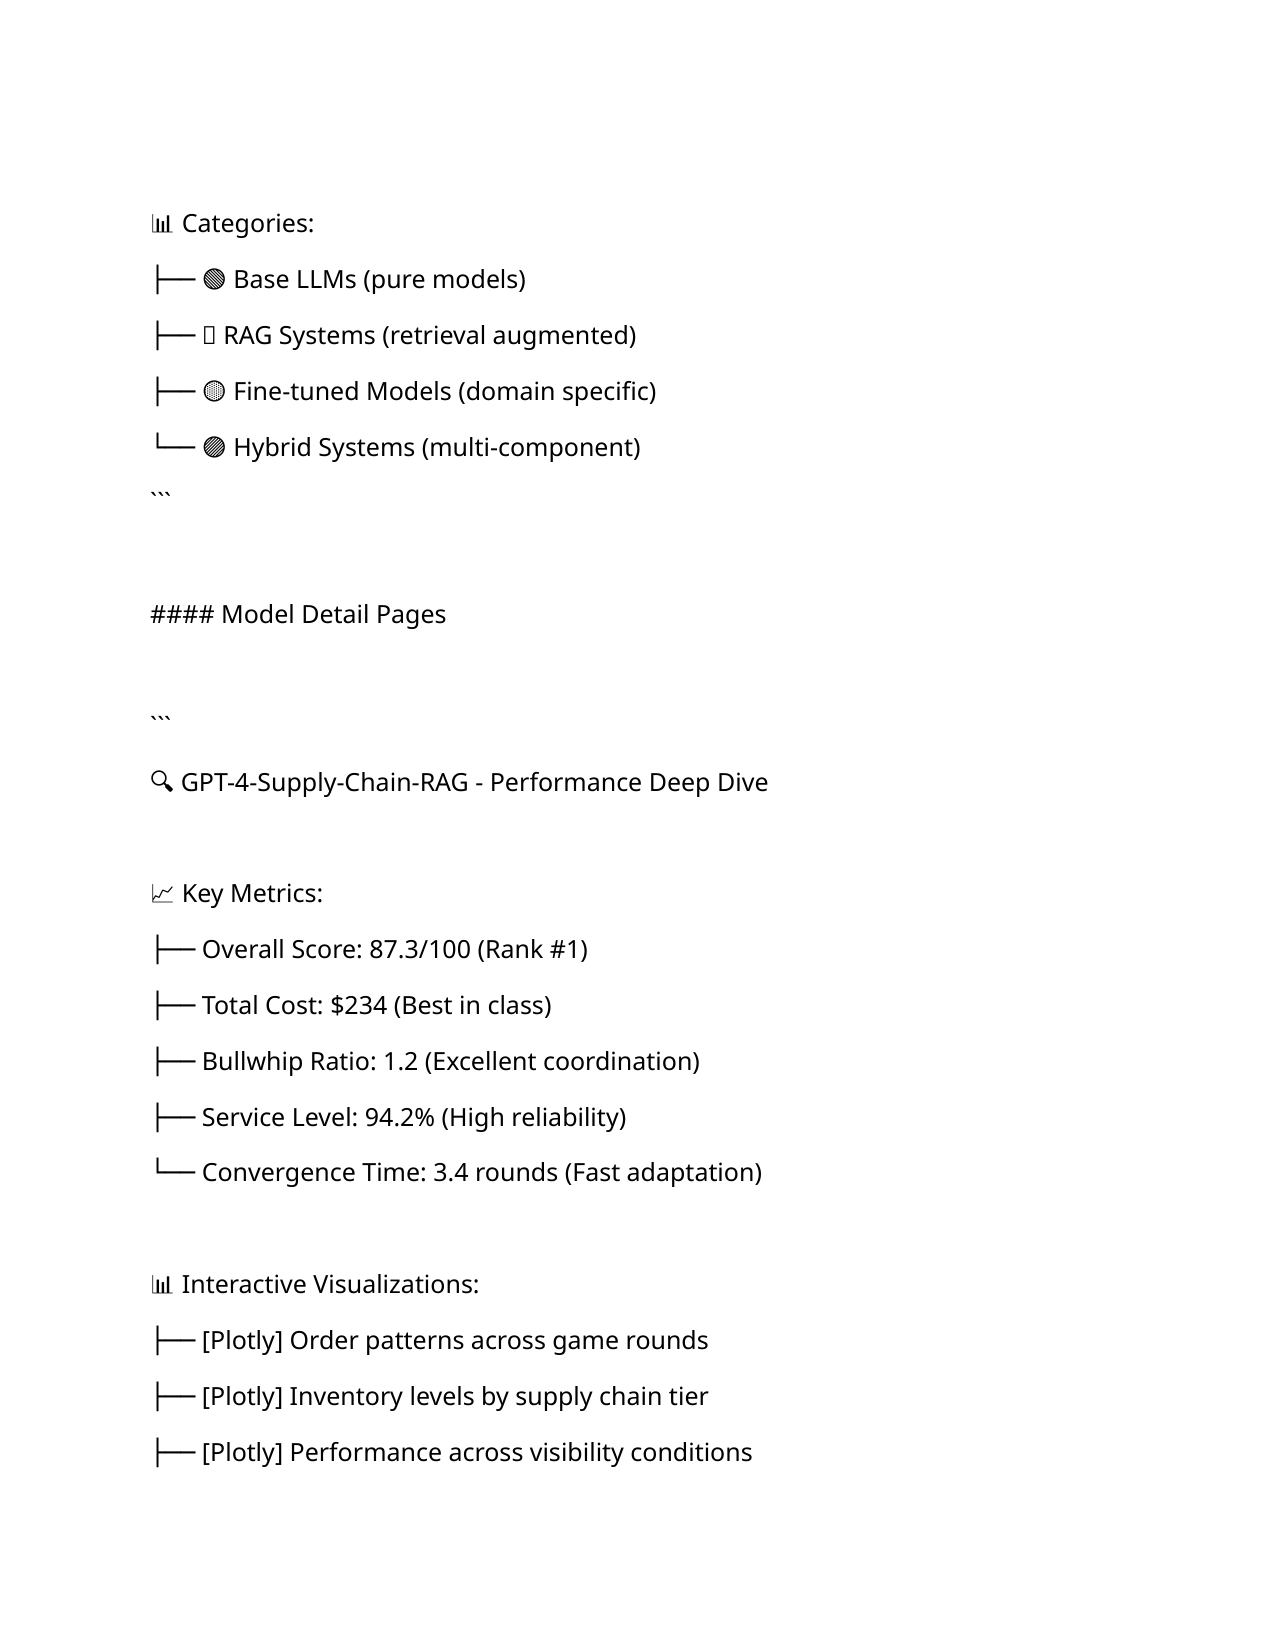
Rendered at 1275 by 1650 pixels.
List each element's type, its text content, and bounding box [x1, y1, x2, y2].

text ├── [Plotly] Order patterns across game rounds [150, 1322, 1125, 1357]
text ├── Service Level: 94.2% (High reliability) [150, 1099, 1125, 1133]
text ``` [150, 708, 1125, 742]
text ├── [Plotly] Inventory levels by supply chain tier [150, 1378, 1125, 1412]
text 📈 Key Metrics: [150, 876, 1125, 910]
text ├── [Plotly] Performance across visibility conditions [150, 1434, 1125, 1468]
text ├── Overall Score: 87.3/100 (Rank #1) [150, 932, 1125, 966]
text ├── 🟢 Base LLMs (pure models) [150, 262, 1125, 296]
text ├── 🔵 RAG Systems (retrieval augmented) [150, 317, 1125, 352]
text #### Model Detail Pages [150, 597, 1125, 631]
text 📊 Interactive Visualizations: [150, 1267, 1125, 1301]
text ├── Bullwhip Ratio: 1.2 (Excellent coordination) [150, 1043, 1125, 1077]
text ``` [150, 485, 1125, 519]
text 🔍 GPT-4-Supply-Chain-RAG - Performance Deep Dive [150, 764, 1125, 798]
text ├── Total Cost: $234 (Best in class) [150, 987, 1125, 1022]
text ├── 🟡 Fine-tuned Models (domain specific) [150, 373, 1125, 407]
text └── 🟣 Hybrid Systems (multi-component) [150, 429, 1125, 463]
text 📊 Categories: [150, 206, 1125, 240]
text └── Convergence Time: 3.4 rounds (Fast adaptation) [150, 1155, 1125, 1189]
